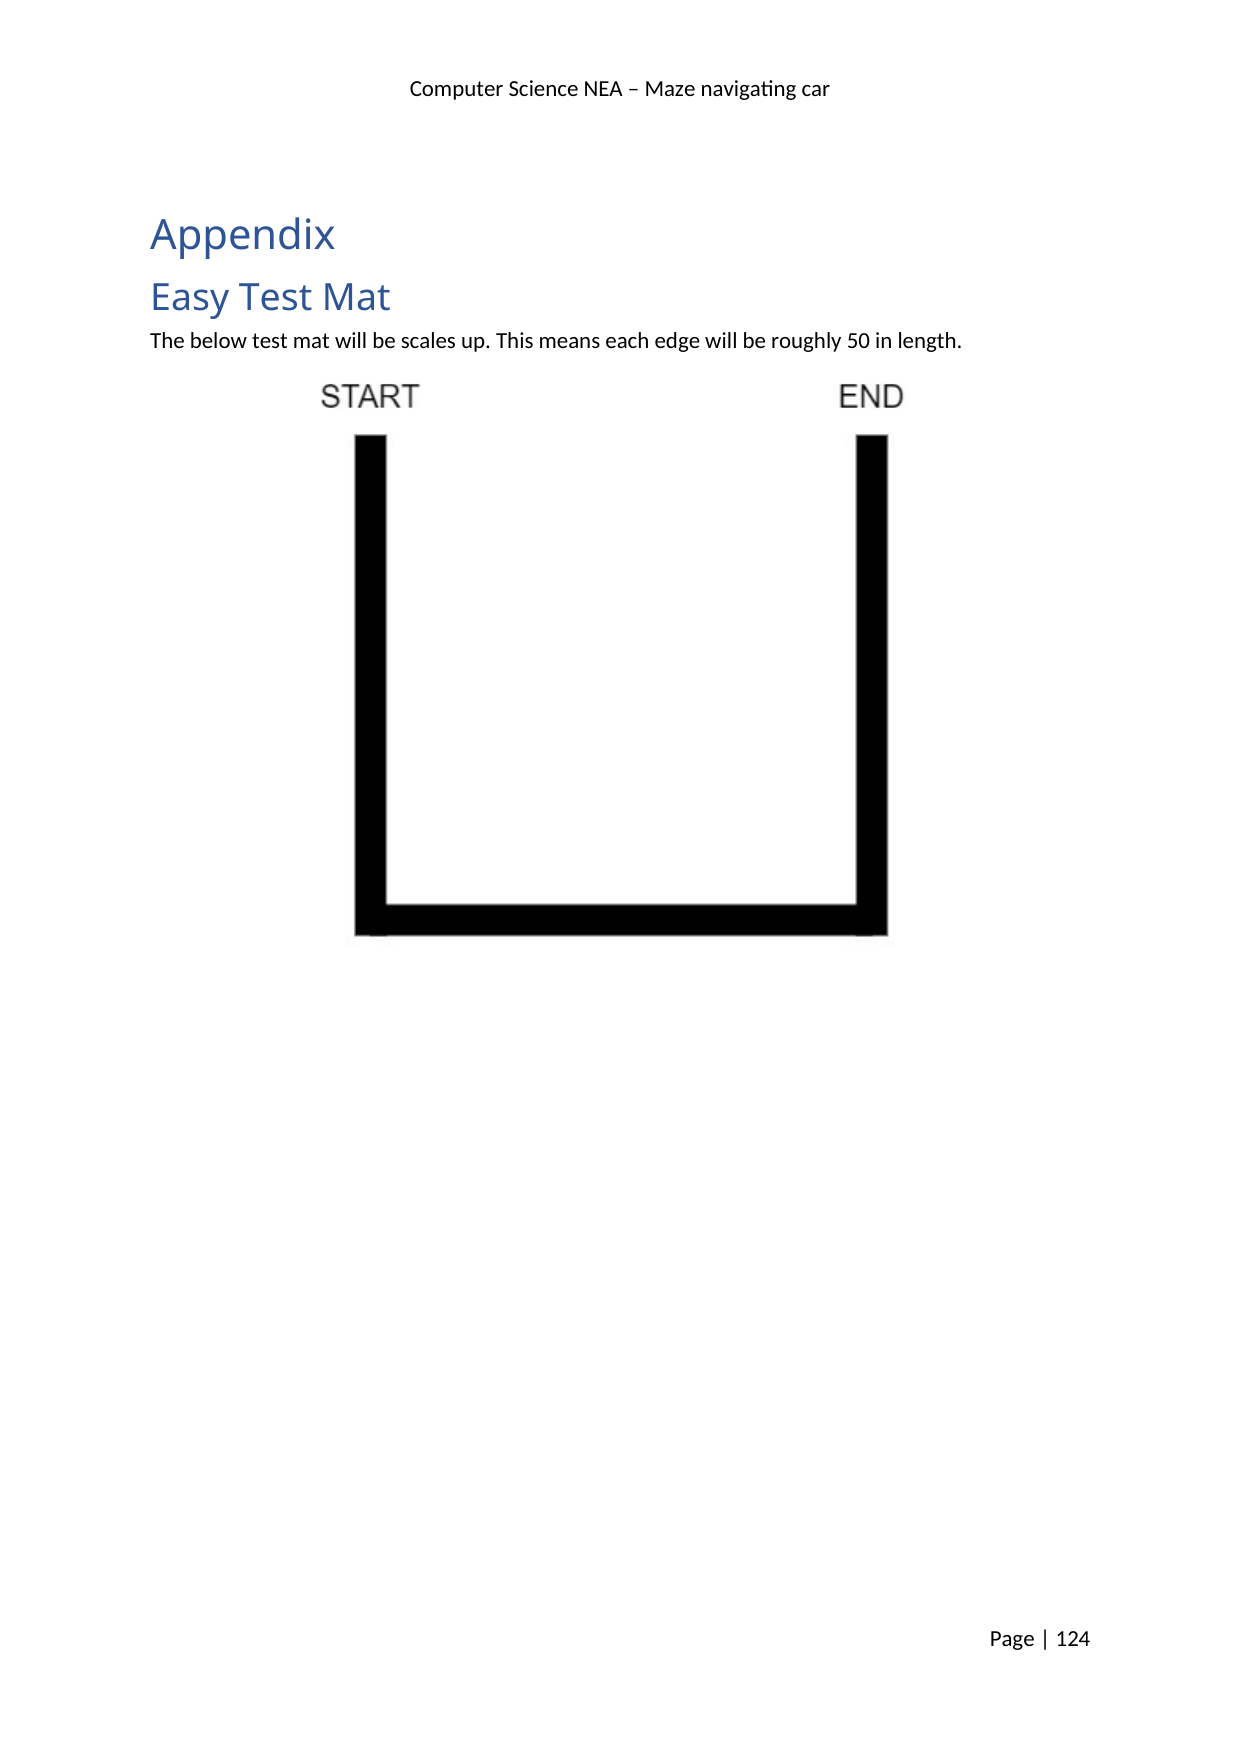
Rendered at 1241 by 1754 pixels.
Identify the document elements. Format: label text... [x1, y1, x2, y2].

subtitle Appendix [150, 205, 1090, 262]
picture [321, 372, 920, 954]
subtitle Easy Test Mat [150, 271, 1090, 322]
text The below test mat will be scales up. This means each edge will be roughly 50 in length. [150, 326, 1090, 354]
